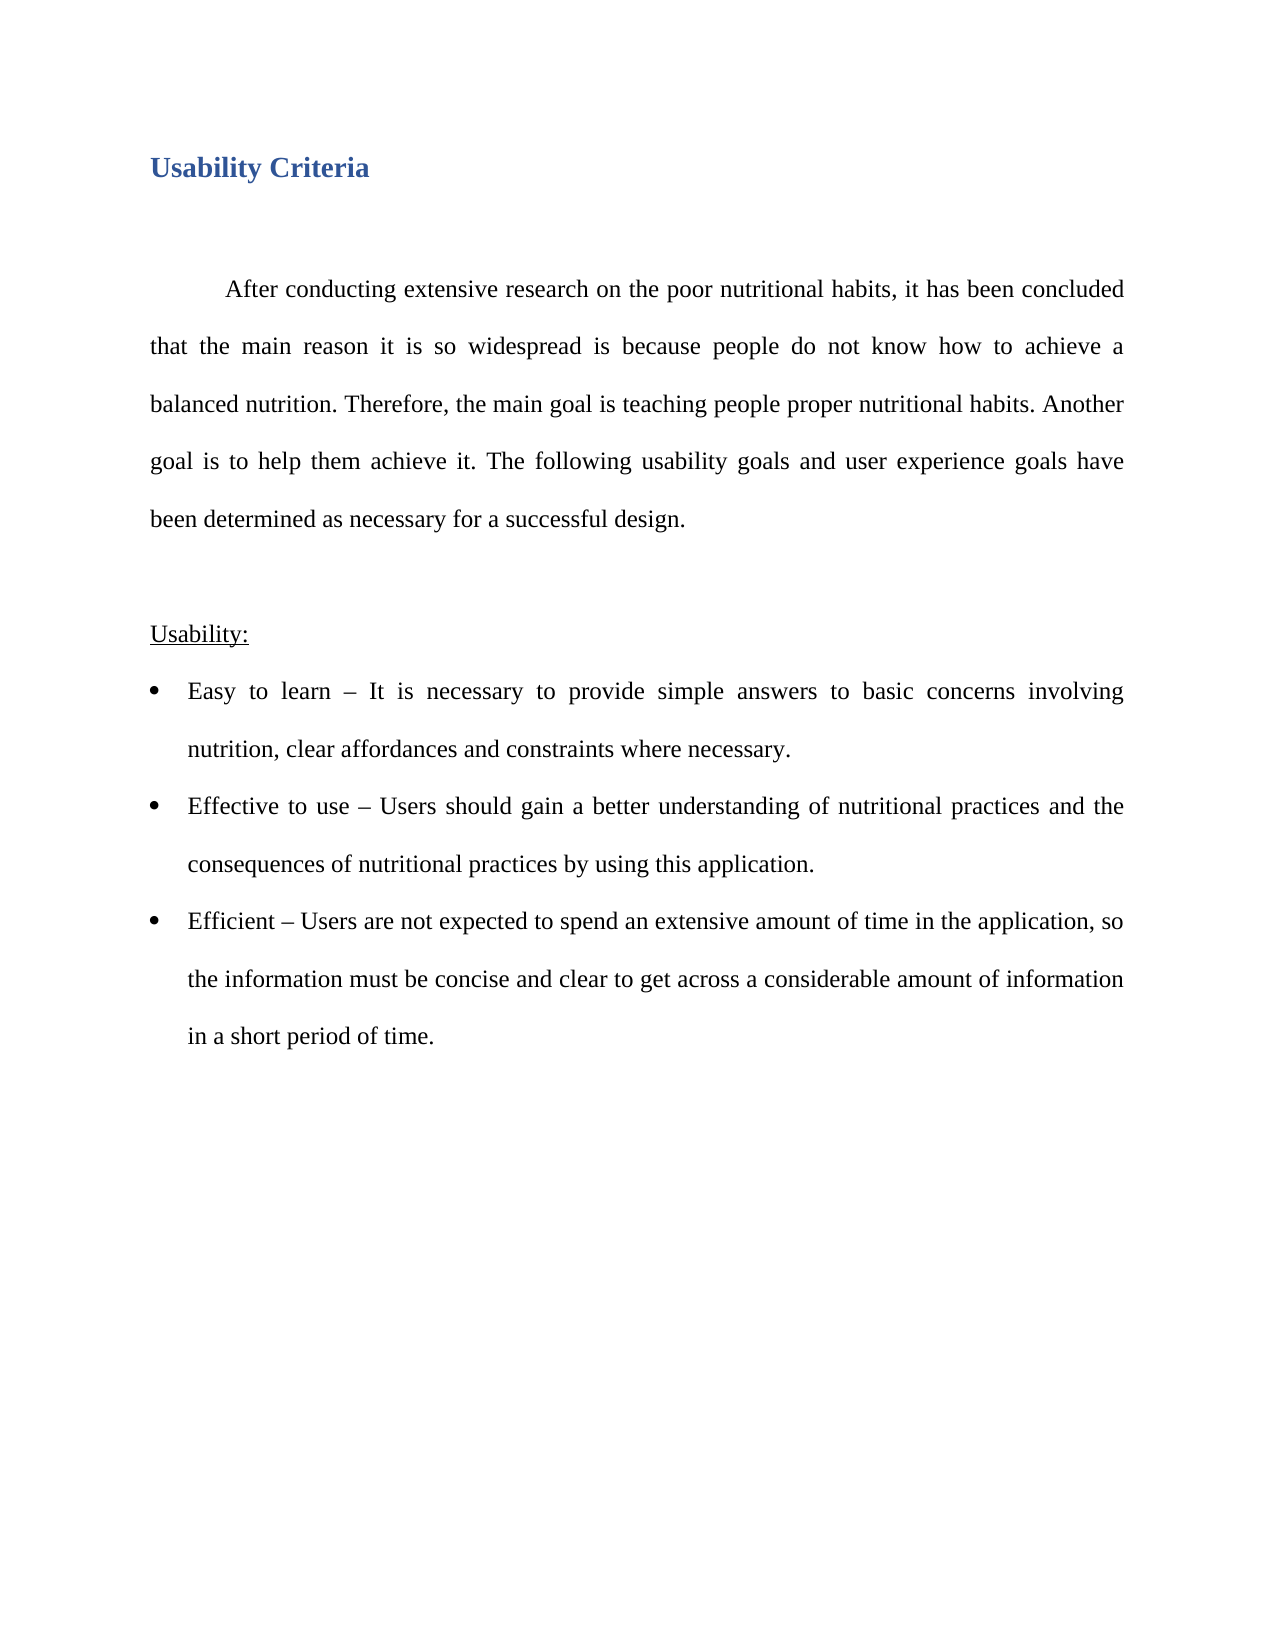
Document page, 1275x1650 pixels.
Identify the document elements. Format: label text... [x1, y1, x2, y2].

text Usability: [150, 619, 1125, 648]
list Easy to learn – It is necessary to provide simple answers to basic concerns involving nutrition, clear affordances and constraints where necessary. [150, 676, 1125, 763]
text After conducting extensive research on the poor nutritional habits, it has been concluded that the main reason it is so widespread is because people do not know how to achieve a balanced nutrition. Therefore, the main goal is teaching people proper nutritional habits. Another goal is to help them achieve it. The following usability goals and user experience goals have been determined as necessary for a successful design. [150, 274, 1125, 533]
list Effective to use – Users should gain a better understanding of nutritional practices and the consequences of nutritional practices by using this application. [150, 791, 1125, 878]
list Efficient – Users are not expected to spend an extensive amount of time in the application, so the information must be concise and clear to get across a considerable amount of information in a short period of time. [150, 906, 1125, 1050]
subtitle Usability Criteria [150, 150, 1125, 183]
